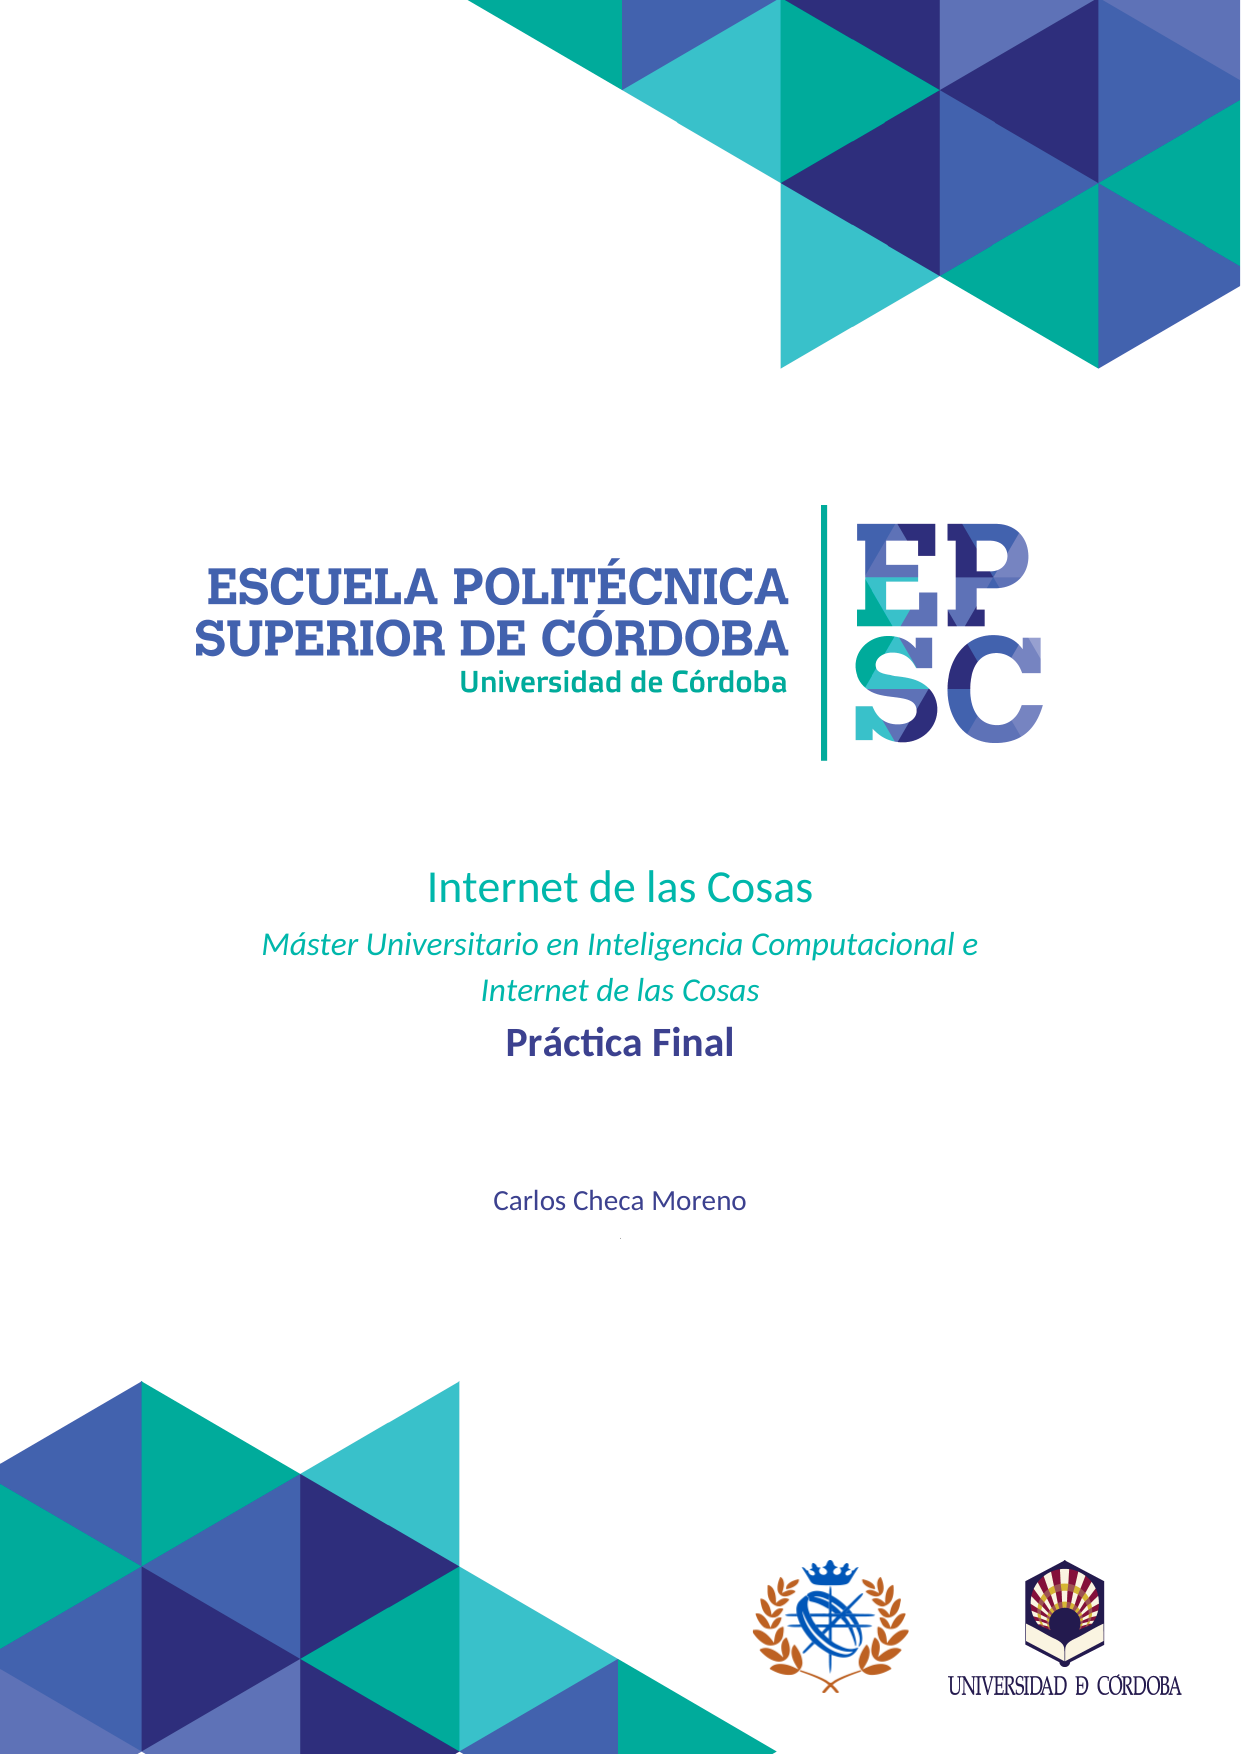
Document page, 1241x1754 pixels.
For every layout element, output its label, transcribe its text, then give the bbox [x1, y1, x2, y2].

picture [948, 1560, 1182, 1695]
text Práctica Final [118, 1016, 1122, 1067]
picture [196, 505, 1043, 761]
text Carlos Checa Moreno [118, 1182, 1122, 1217]
picture [0, 1381, 909, 1754]
picture [463, 0, 1241, 369]
text Internet de las Cosas [118, 858, 1122, 914]
text Máster Universitario en Inteligencia Computacional e Internet de las Cosas [207, 923, 1033, 1010]
